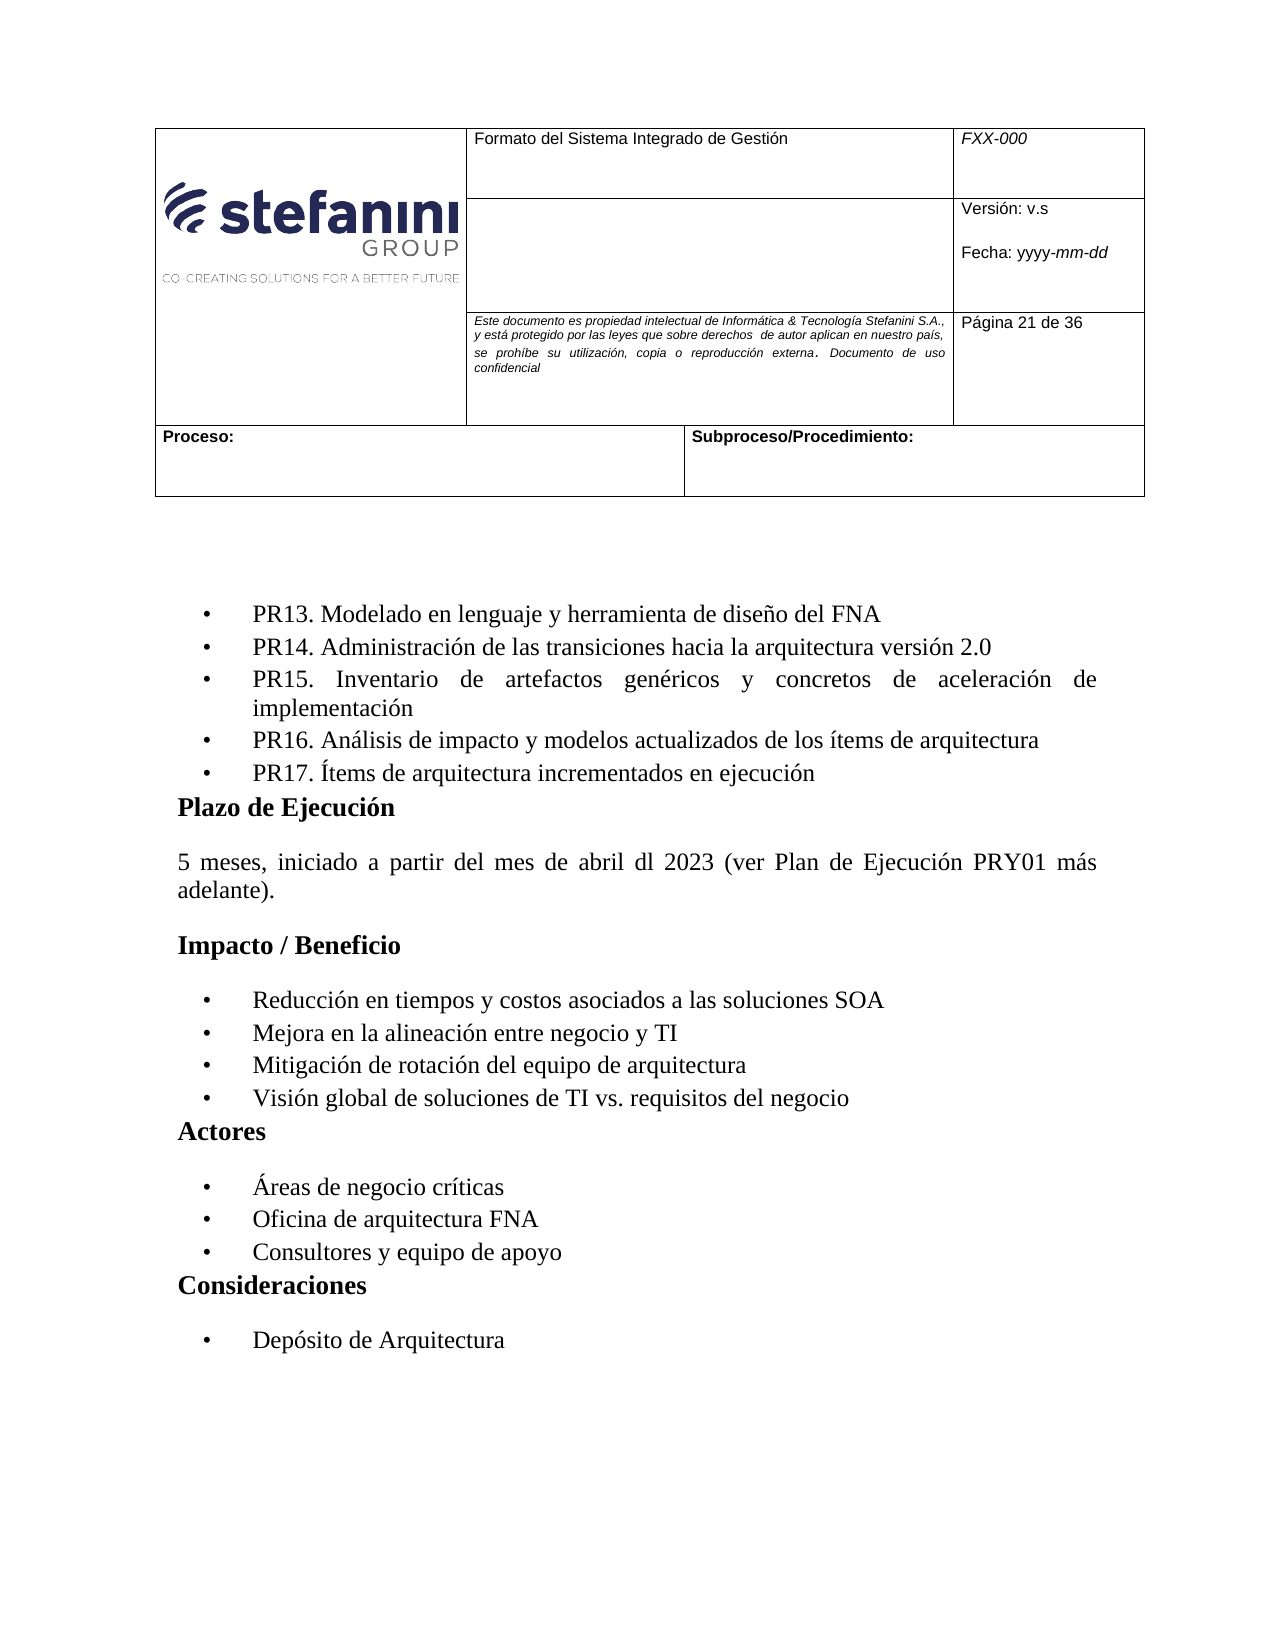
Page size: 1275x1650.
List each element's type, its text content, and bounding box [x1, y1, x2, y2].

subtitle Consideraciones [177, 1269, 1098, 1300]
list Áreas de negocio críticas​ [202, 1172, 1098, 1200]
list PR14. Administración de las transiciones hacia la arquitectura versión 2.0 [202, 632, 1098, 661]
list Oficina de arquitectura FNA​ [202, 1204, 1098, 1233]
list Mitigación de rotación del equipo de arquitectura​ [202, 1050, 1098, 1079]
subtitle Plazo de Ejecución [177, 791, 1098, 822]
subtitle Impacto / Beneficio [177, 929, 1098, 960]
list PR17. Ítems de arquitectura incrementados en ejecución [202, 758, 1098, 787]
list Reducción en tiempos y costos asociados a las soluciones SOA​ [202, 985, 1098, 1014]
picture [162, 182, 460, 286]
subtitle Actores [177, 1115, 1098, 1147]
list Depósito de Arquitectura [202, 1325, 1098, 1354]
list PR15. Inventario de artefactos genéricos y concretos de aceleración de implementación [202, 664, 1098, 722]
list Mejora en la alineación entre negocio y TI​ [202, 1018, 1098, 1047]
list Consultores y equipo de apoyo​ [202, 1237, 1098, 1265]
text 5 meses, iniciado a partir del mes de abril dl 2023 (ver Plan de Ejecución PRY01 más adelante). [177, 847, 1098, 904]
list PR13. Modelado en lenguaje y herramienta de diseño del FNA​ [202, 599, 1098, 628]
list PR16. Análisis de impacto y modelos actualizados de los ítems de arquitectura [202, 726, 1098, 754]
list Visión global de soluciones de TI vs. requisitos del negocio​ [202, 1083, 1098, 1112]
